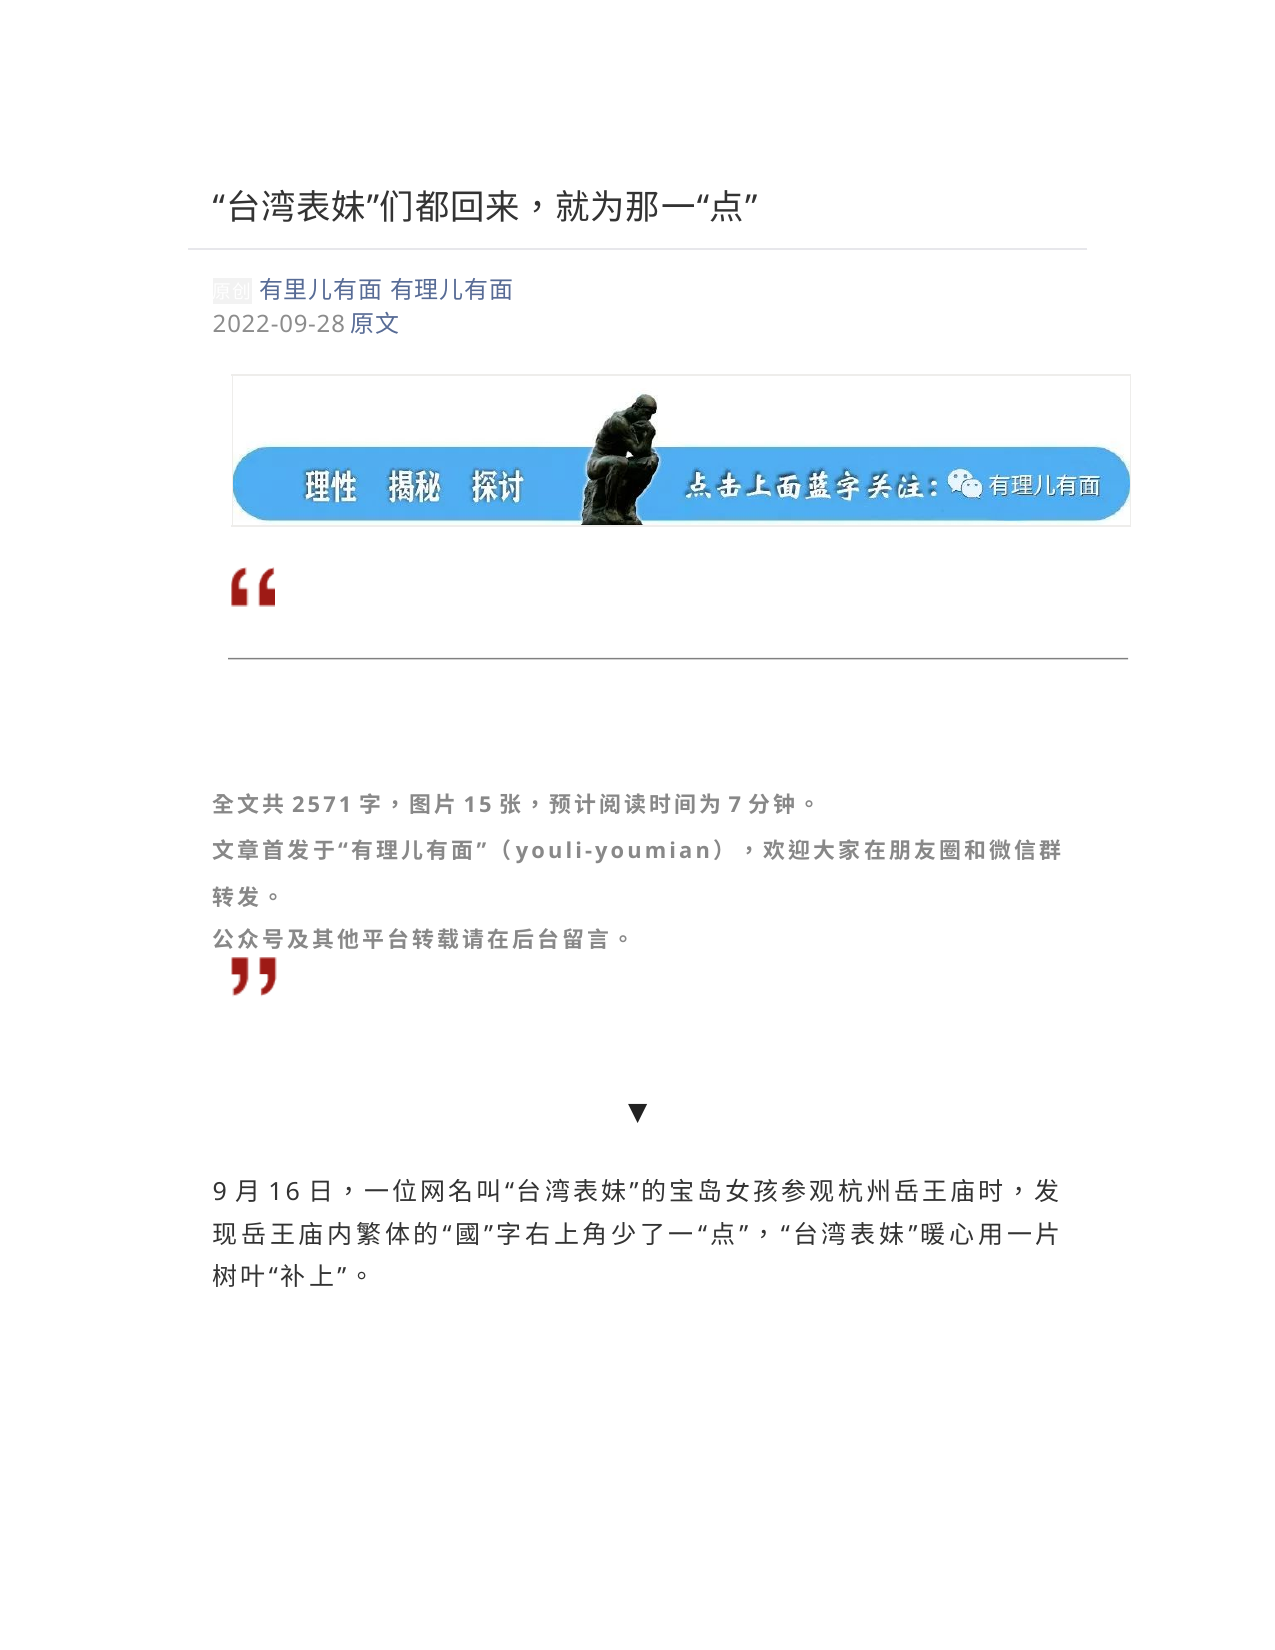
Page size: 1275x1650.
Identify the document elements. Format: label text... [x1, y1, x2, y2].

picture [231, 567, 275, 607]
list 原创 有里儿有面 有理儿有面 [212, 272, 1062, 306]
text 2022-09-28原文 发表于 [212, 306, 1062, 340]
text 公众号及其他平台转载请在后台留言。 [212, 911, 1062, 954]
text ▼ [212, 1081, 1062, 1128]
picture [231, 957, 277, 997]
picture [233, 376, 1130, 525]
text 全文共2571字，图片15张，预计阅读时间为7分钟。 [212, 776, 1062, 818]
title “台湾表妹”们都回来，就为那一“点” [187, 150, 1087, 250]
text 9月16日，一位网名叫“台湾表妹”的宝岛女孩参观杭州岳王庙时，发现岳王庙内繁体的“國”字右上角少了一“点”，“台湾表妹”暖心用一片树叶“补上”。 [212, 1165, 1062, 1293]
text 文章首发于“有理儿有面”（youli-youmian），欢迎大家在朋友圈和微信群转发。 [212, 818, 1062, 911]
